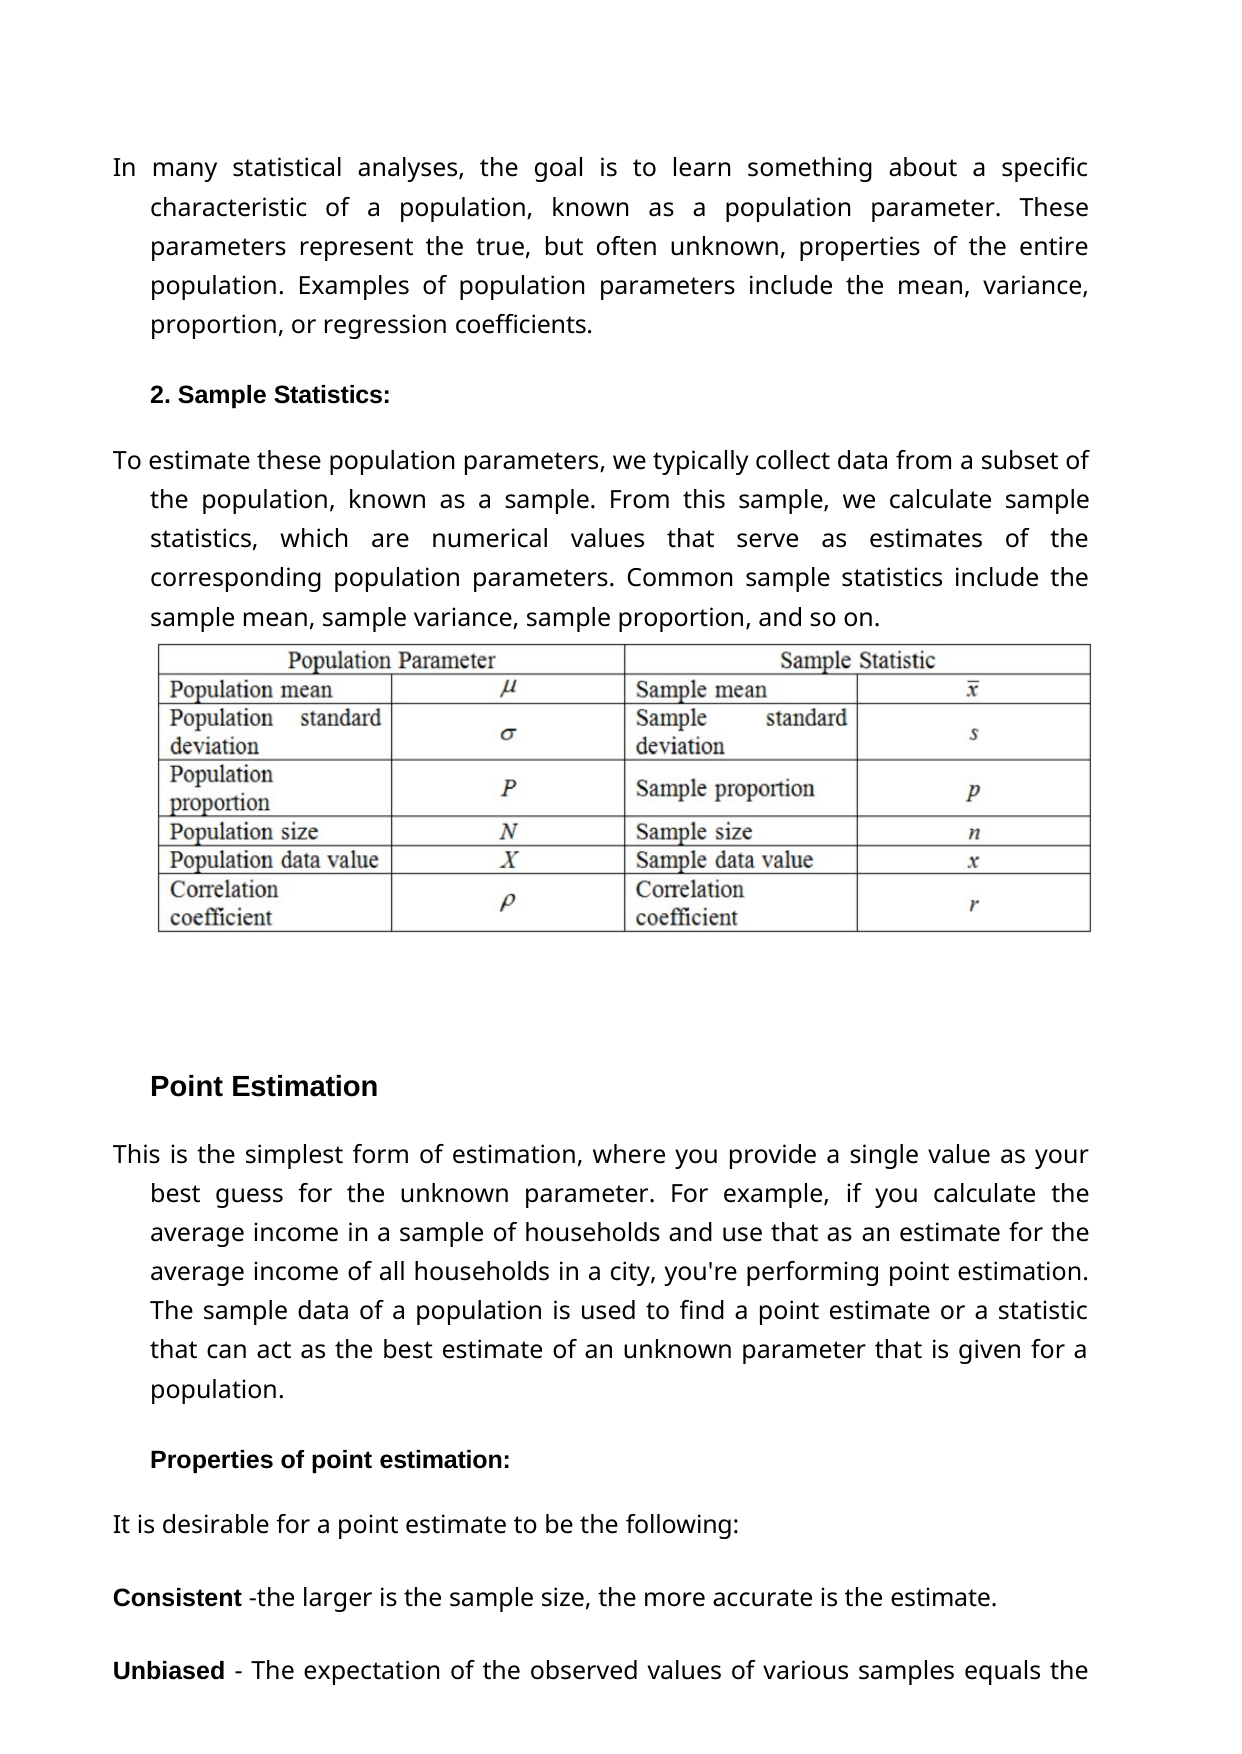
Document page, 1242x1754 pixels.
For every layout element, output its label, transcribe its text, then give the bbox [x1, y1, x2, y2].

text Consistent -the larger is the sample size, the more accurate is the estimate. [113, 1580, 1183, 1614]
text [113, 1653, 1090, 1687]
text It is desirable for a point estimate to be the following: [113, 1507, 1183, 1541]
subtitle Sample Statistics: [150, 380, 1183, 409]
subtitle Properties of point estimation: [150, 1445, 1183, 1474]
text This is the simplest form of estimation, where you provide a single value as your best guess for the unknown parameter. For example, if you calculate the average income in a sample of households and use that as an estimate for the average income of all households in a city, you're performing point estimation. The sample data of a population is used to find a point estimate or a statistic that can act as the best estimate of an unknown parameter that is given for a population. [113, 1136, 1090, 1405]
text To estimate these population parameters, we typically collect data from a subset of the population, known as a sample. From this sample, we calculate sample statistics, which are numerical values that serve as estimates of the corresponding population parameters. Common sample statistics include the sample mean, sample variance, sample proportion, and so on. [113, 442, 1090, 633]
text In many statistical analyses, the goal is to learn something about a specific characteristic of a population, known as a population parameter. These parameters represent the true, but often unknown, properties of the entire population. Examples of population parameters include the mean, variance, proportion, or regression coefficients. [113, 150, 1090, 341]
picture [157, 643, 1092, 933]
subtitle Point Estimation [150, 1069, 1183, 1102]
